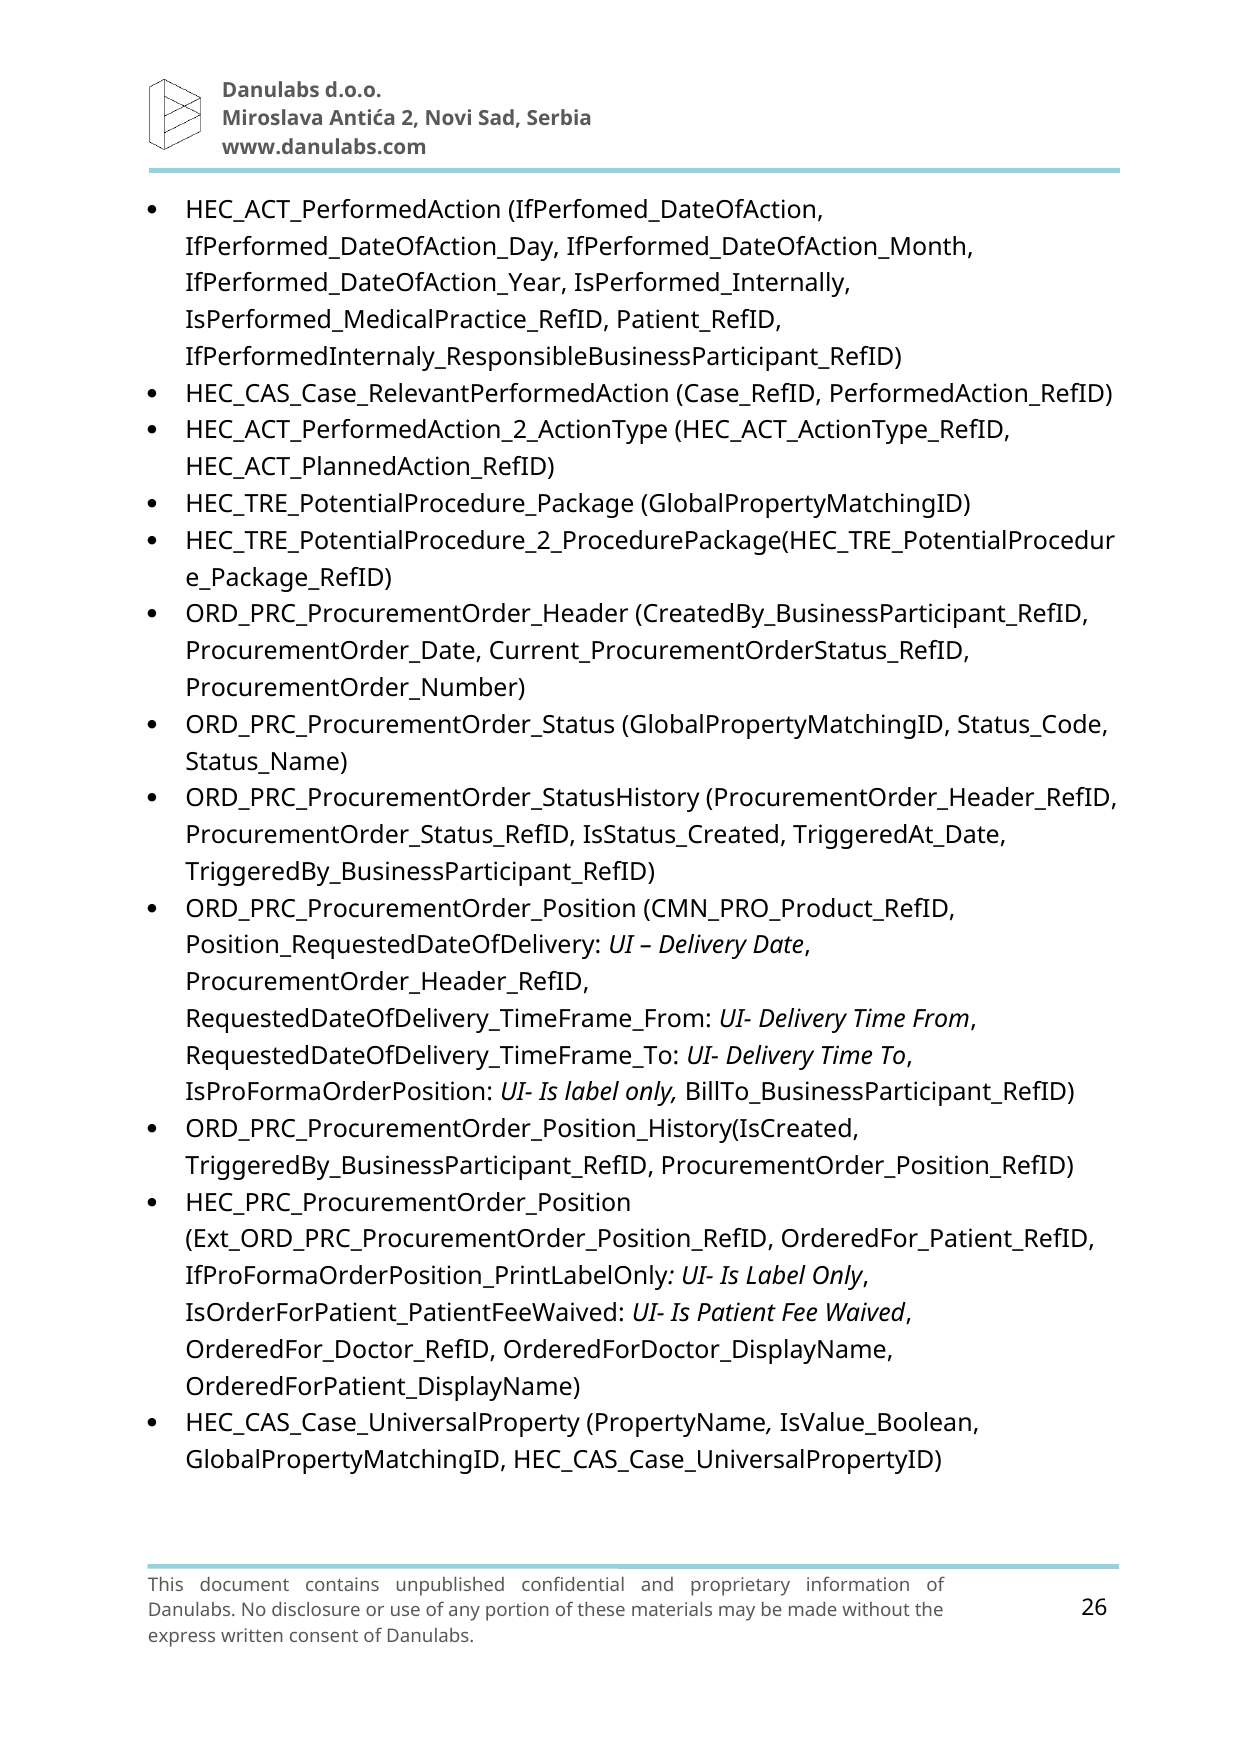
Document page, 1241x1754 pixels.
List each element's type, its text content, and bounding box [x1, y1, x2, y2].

list HEC_PRC_ProcurementOrder_Position (Ext_ORD_PRC_ProcurementOrder_Position_RefID, OrderedFor_Patient_RefID, IfProFormaOrderPosition_PrintLabelOnly: UI- Is Label Only, IsOrderForPatient_PatientFeeWaived: UI- Is Patient Fee Waived, OrderedFor_Doctor_RefID, OrderedForDoctor_DisplayName, OrderedForPatient_DisplayName) [148, 1184, 1122, 1402]
list HEC_ACT_PerformedAction_2_ActionType (HEC_ACT_ActionType_RefID, HEC_ACT_PlannedAction_RefID) [148, 412, 1122, 483]
picture [148, 78, 201, 150]
list ORD_PRC_ProcurementOrder_Status (GlobalPropertyMatchingID, Status_Code, Status_Name) [148, 706, 1122, 777]
list HEC_TRE_PotentialProcedure_2_ProcedurePackage(HEC_TRE_PotentialProcedure_Package_RefID) [148, 522, 1122, 593]
list HEC_ACT_PerformedAction (IfPerfomed_DateOfAction, IfPerformed_DateOfAction_Day, IfPerformed_DateOfAction_Month, IfPerformed_DateOfAction_Year, IsPerformed_Internally, IsPerformed_MedicalPractice_RefID, Patient_RefID, IfPerformedInternaly_ResponsibleBusinessParticipant_RefID) [148, 192, 1122, 373]
list HEC_TRE_PotentialProcedure_Package (GlobalPropertyMatchingID) [148, 486, 1122, 520]
list HEC_CAS_Case_UniversalProperty (PropertyName, IsValue_Boolean, GlobalPropertyMatchingID, HEC_CAS_Case_UniversalPropertyID) [148, 1405, 1122, 1476]
list ORD_PRC_ProcurementOrder_StatusHistory (ProcurementOrder_Header_RefID, ProcurementOrder_Status_RefID, IsStatus_Created, TriggeredAt_Date, TriggeredBy_BusinessParticipant_RefID) [148, 780, 1122, 887]
list ORD_PRC_ProcurementOrder_Header (CreatedBy_BusinessParticipant_RefID, ProcurementOrder_Date, Current_ProcurementOrderStatus_RefID, ProcurementOrder_Number) [148, 596, 1122, 704]
list ORD_PRC_ProcurementOrder_Position (CMN_PRO_Product_RefID, Position_RequestedDateOfDelivery: UI – Delivery Date, ProcurementOrder_Header_RefID, RequestedDateOfDelivery_TimeFrame_From: UI- Delivery Time From, RequestedDateOfDelivery_TimeFrame_To: UI- Delivery Time To, IsProFormaOrderPosition: UI- Is label only, BillTo_BusinessParticipant_RefID) [148, 890, 1122, 1108]
list HEC_CAS_Case_RelevantPerformedAction (Case_RefID, PerformedAction_RefID) [148, 375, 1122, 409]
list ORD_PRC_ProcurementOrder_Position_History(IsCreated, TriggeredBy_BusinessParticipant_RefID, ProcurementOrder_Position_RefID) [148, 1111, 1122, 1182]
